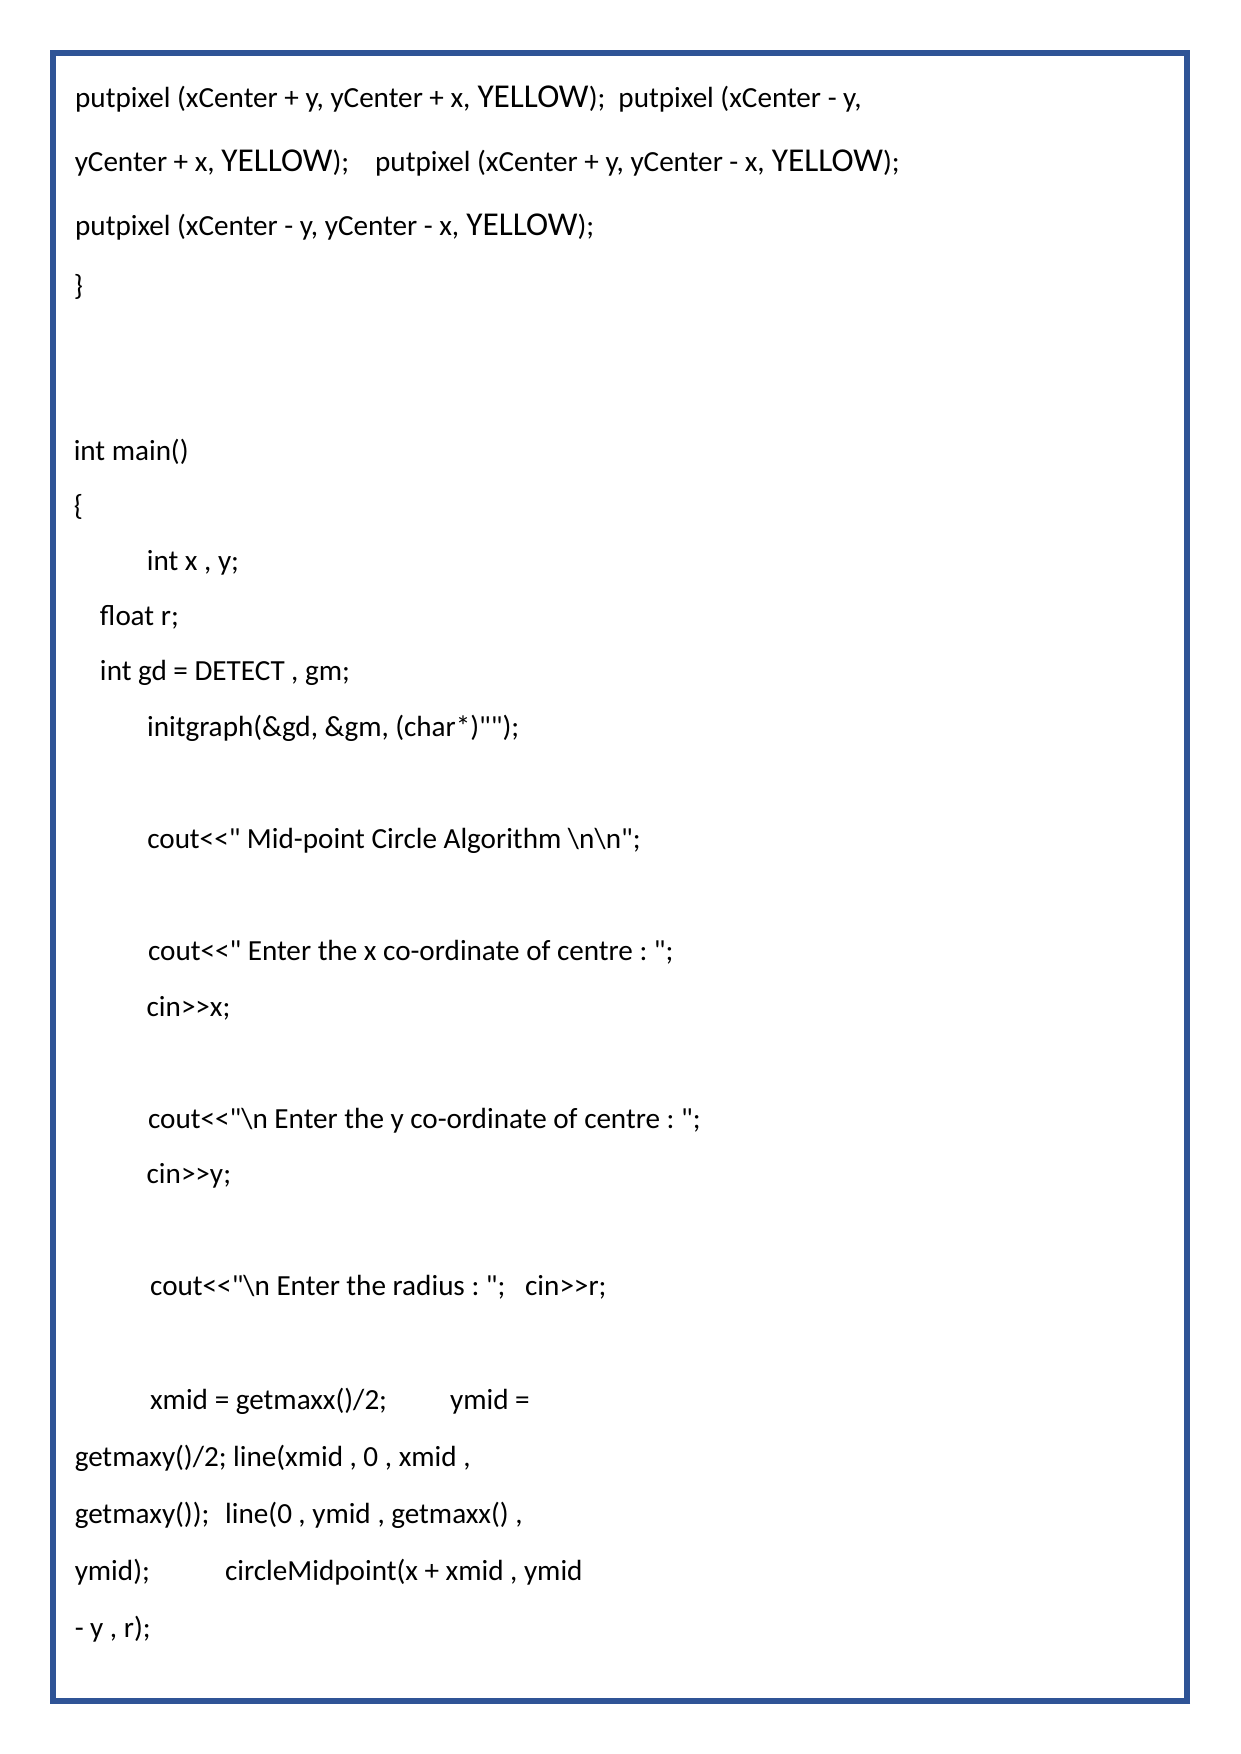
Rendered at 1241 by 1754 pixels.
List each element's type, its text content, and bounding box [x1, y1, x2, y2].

text { [73, 487, 1137, 523]
text xmid = getmaxx()/2; ymid = getmaxy()/2; line(xmid , 0 , xmid , getmaxy()); line(0 , ymid , getmaxx() , ymid); circleMidpoint(x + xmid , ymid - y , r); [73, 1381, 584, 1645]
text int main() [73, 432, 1137, 468]
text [73, 75, 914, 243]
text float r; [73, 597, 1137, 633]
text cout<<"\n Enter the y co-ordinate of centre : "; [73, 1100, 1165, 1136]
text cout<<" Enter the x co-ordinate of centre : "; [73, 932, 1165, 968]
text int gd = DETECT , gm; [73, 652, 1137, 688]
text cin>>x; [73, 988, 1165, 1023]
text } [73, 267, 1137, 302]
text cin>>y; [73, 1155, 1165, 1191]
text int x , y; [73, 542, 1165, 578]
text initgraph(&gd, &gm, (char*)""); [73, 708, 1165, 743]
text cout<<" Mid-point Circle Algorithm \n\n"; [73, 820, 1165, 855]
text cout<<"\n Enter the radius : "; cin>>r; [73, 1267, 726, 1303]
